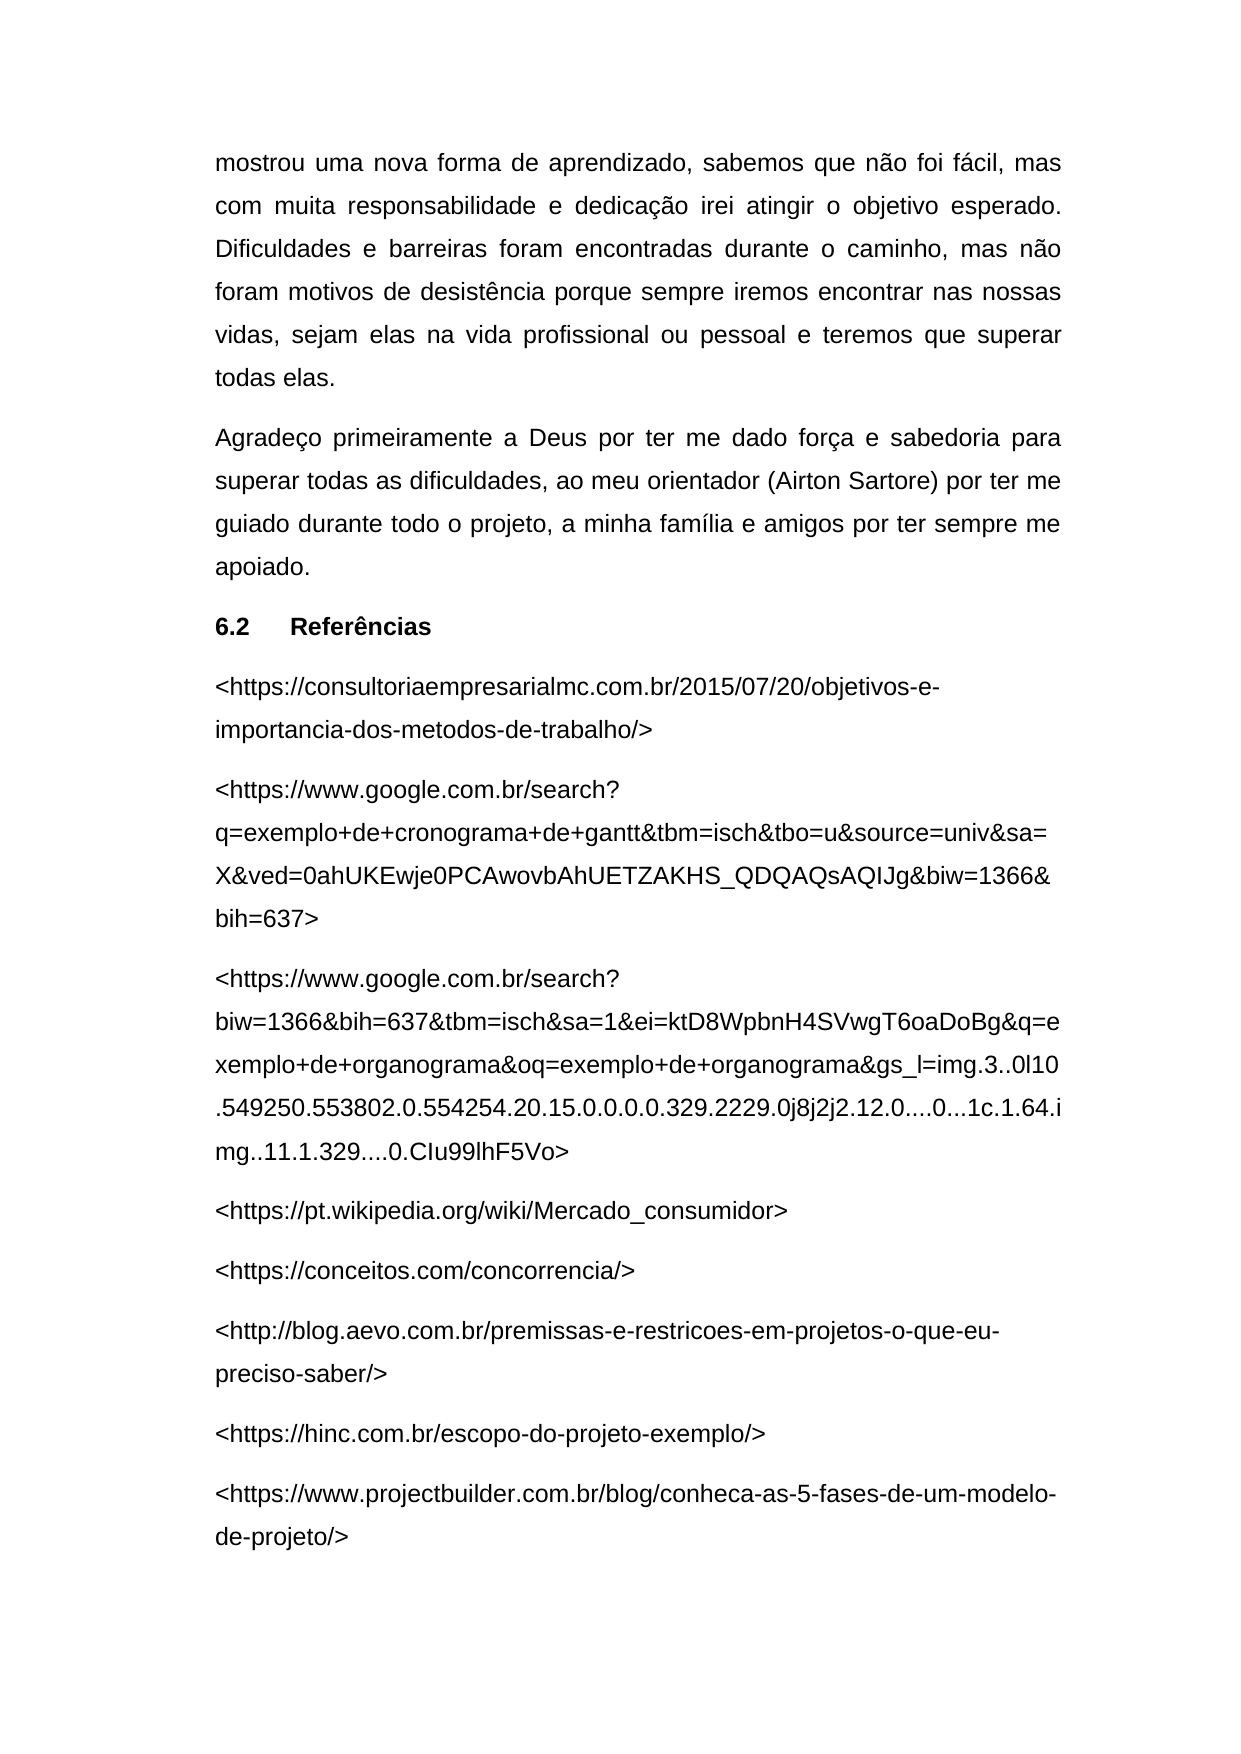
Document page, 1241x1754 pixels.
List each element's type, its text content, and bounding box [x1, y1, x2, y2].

text <https://hinc.com.br/escopo-do-projeto-exemplo/> [215, 1419, 1063, 1448]
text <https://consultoriaempresarialmc.com.br/2015/07/20/objetivos-e-importancia-dos-metodos-de-trabalho/> [215, 672, 1063, 744]
text Agradeço primeiramente a Deus por ter me dado força e sabedoria para superar todas as dificuldades, ao meu orientador (Airton Sartore) por ter me guiado durante todo o projeto, a minha família e amigos por ter sempre me apoiado. [215, 423, 1063, 581]
text <http://blog.aevo.com.br/premissas-e-restricoes-em-projetos-o-que-eu-preciso-saber/> [215, 1316, 1063, 1388]
text <https://www.projectbuilder.com.br/blog/conheca-as-5-fases-de-um-modelo-de-projeto/> [215, 1479, 1063, 1551]
text <https://www.google.com.br/search?biw=1366&bih=637&tbm=isch&sa=1&ei=ktD8WpbnH4SVwgT6oaDoBg&q=exemplo+de+organograma&oq=exemplo+de+organograma&gs_l=img.3..0l10.549250.553802.0.554254.20.15.0.0.0.0.329.2229.0j8j2j2.12.0....0...1c.1.64.img..11.1.329....0.CIu99lhF5Vo> [215, 964, 1063, 1165]
text <https://www.google.com.br/search?q=exemplo+de+cronograma+de+gantt&tbm=isch&tbo=u&source=univ&sa=X&ved=0ahUKEwje0PCAwovbAhUETZAKHS_QDQAQsAQIJg&biw=1366&bih=637> [215, 775, 1063, 933]
text <https://conceitos.com/concorrencia/> [215, 1256, 1063, 1285]
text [215, 148, 1063, 392]
text <https://pt.wikipedia.org/wiki/Mercado_consumidor> [215, 1196, 1063, 1225]
list Referências [215, 612, 1063, 641]
